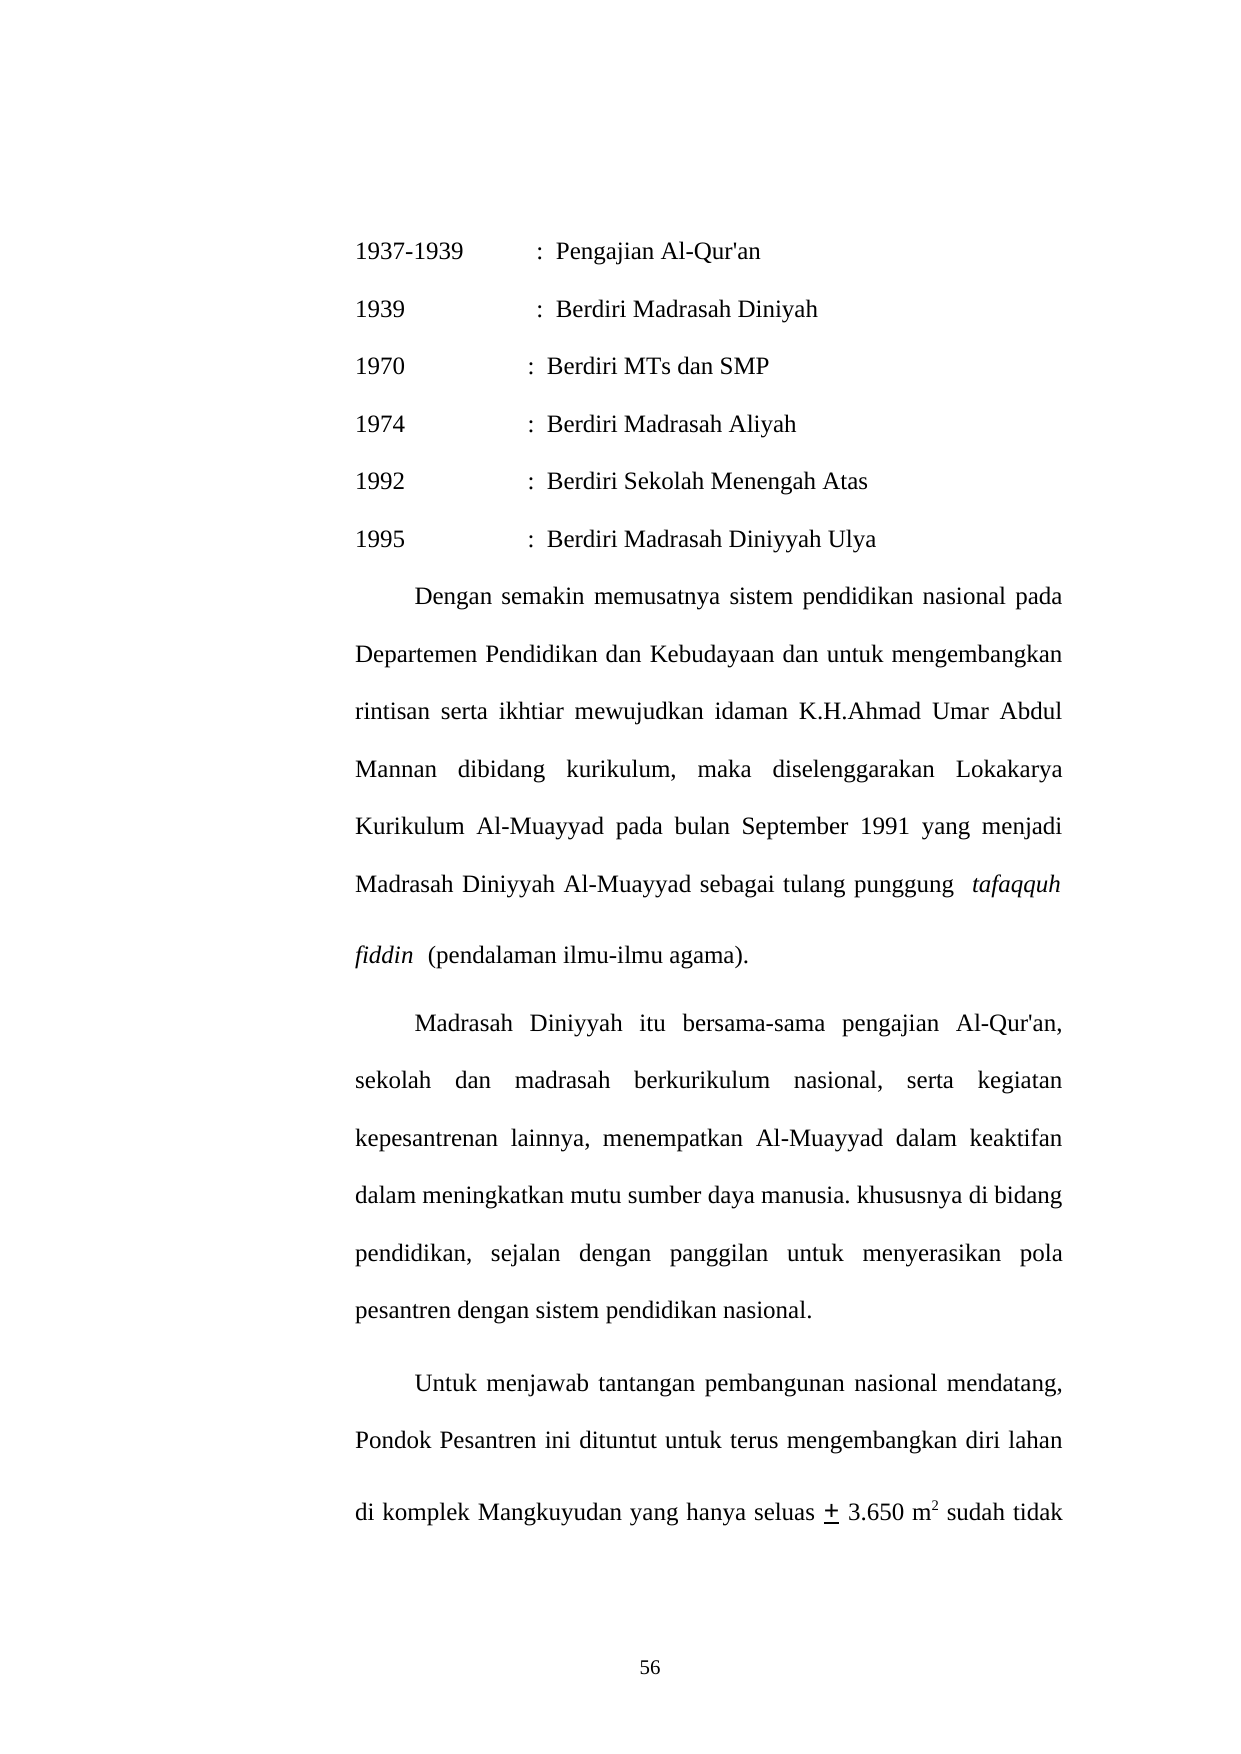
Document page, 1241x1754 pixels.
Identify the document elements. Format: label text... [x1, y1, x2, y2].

text Dengan semakin memusatnya sistem pendidikan nasional pada Departemen Pendidikan dan Kebudayaan dan untuk mengembangkan rintisan serta ikhtiar mewujudkan idaman K.H.Ahmad Umar Abdul Mannan dibidang kurikulum, maka diselenggarakan Lokakarya Kurikulum Al-Muayyad pada bulan September 1991 yang menjadi Madrasah Diniyyah Al-Muayyad sebagai tulang punggung tafaqquh fiddin (pendalaman ilmu-ilmu agama). [355, 581, 1063, 971]
text 1992 : Berdiri Sekolah Menengah Atas [355, 466, 1063, 495]
text 1937-1939 : Pengajian Al-Qur'an [355, 236, 1063, 265]
text 1970 : Berdiri MTs dan SMP [355, 351, 1063, 380]
text 1995 : Berdiri Madrasah Diniyyah Ulya [355, 524, 1063, 552]
text 1974 : Berdiri Madrasah Aliyah [355, 409, 1063, 437]
text Madrasah Diniyyah itu bersama-sama pengajian Al-Qur'an, sekolah dan madrasah berkurikulum nasional, serta kegiatan kepesantrenan lainnya, menempatkan Al-Muayyad dalam keaktifan dalam meningkatkan mutu sumber daya manusia. khususnya di bidang pendidikan, sejalan dengan panggilan untuk menyerasikan pola pesantren dengan sistem pendidikan nasional. [355, 1008, 1063, 1324]
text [355, 1368, 1063, 1528]
text 1939 : Berdiri Madrasah Diniyah [355, 294, 1063, 322]
